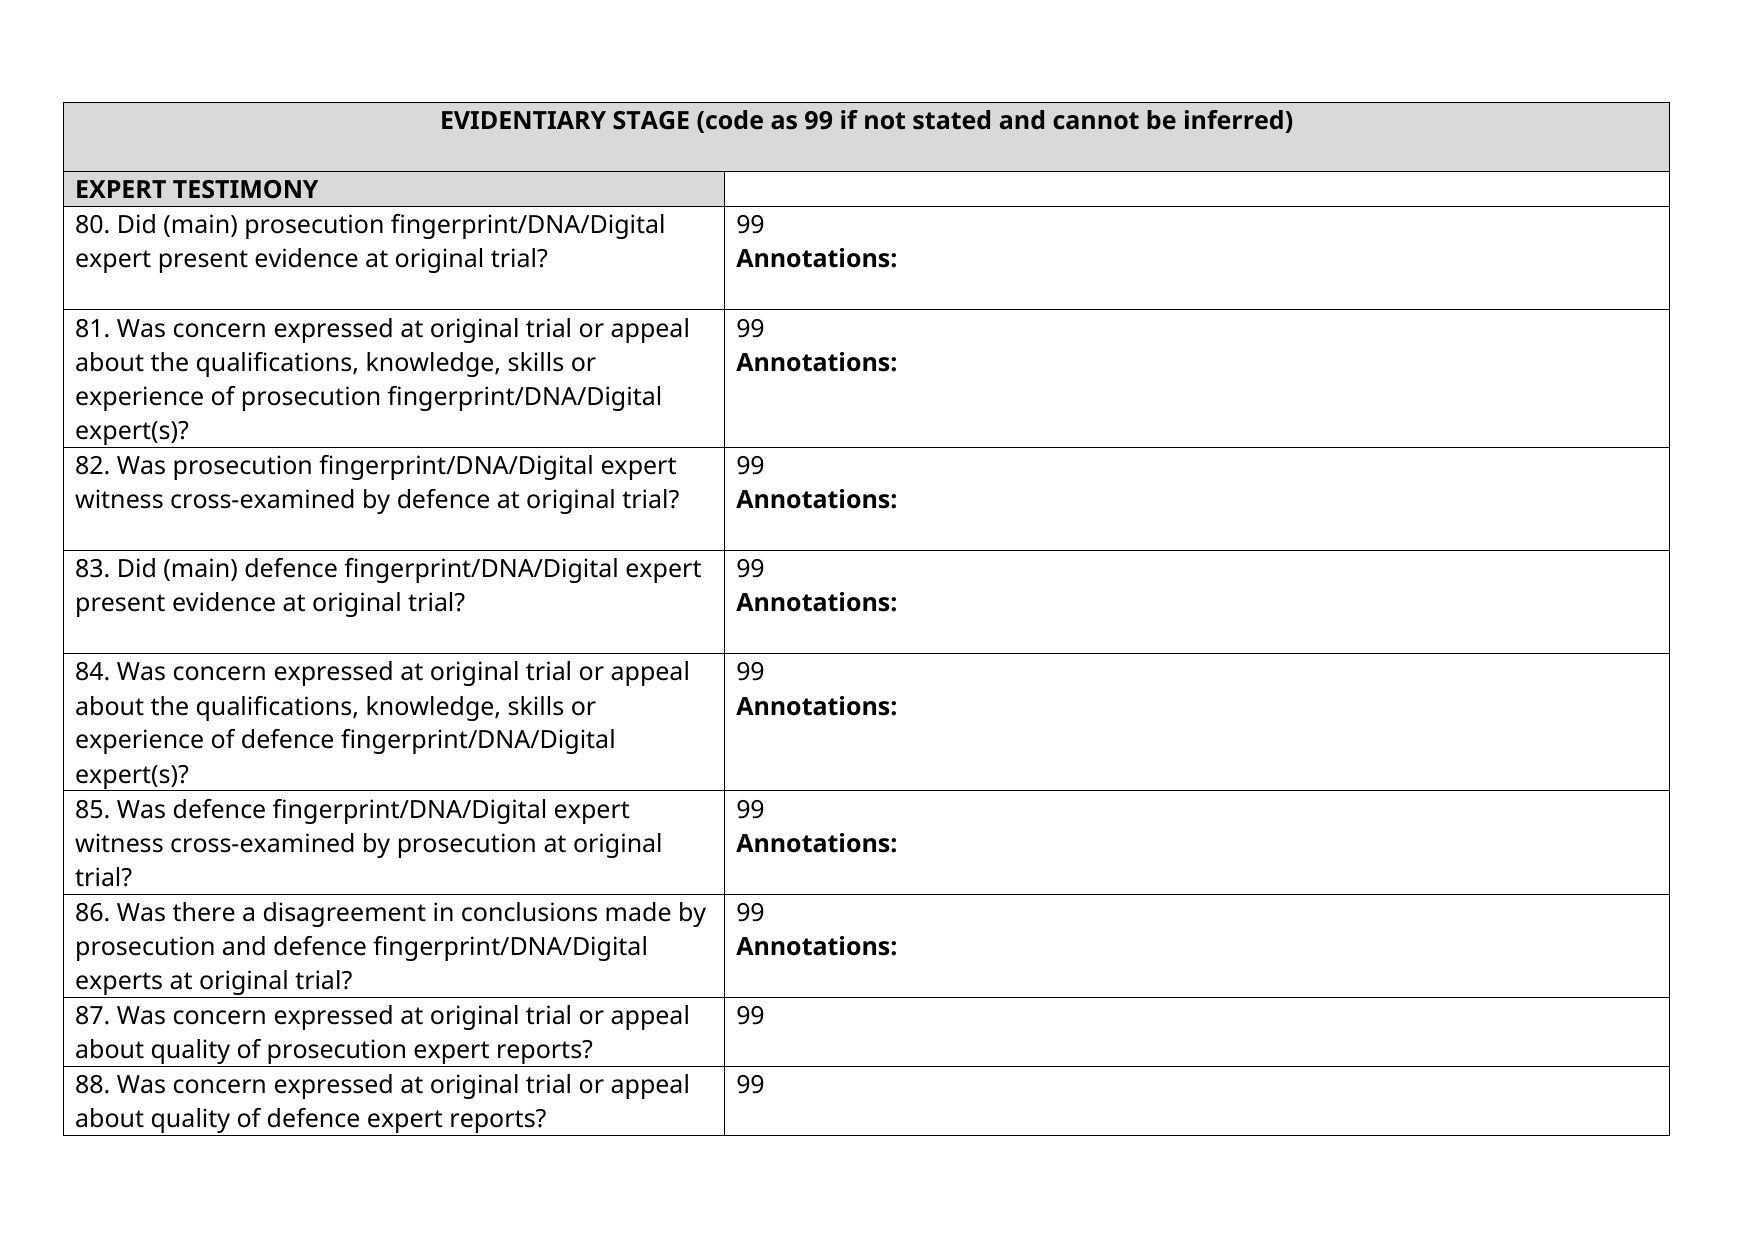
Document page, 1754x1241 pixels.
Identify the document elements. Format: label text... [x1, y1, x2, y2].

table_cell 99 Annotations: [725, 207, 1669, 309]
table_cell 80. Did (main) prosecution fingerprint/DNA/Digital expert present evidence at original trial? [64, 207, 724, 309]
table_cell 99 Annotations: [725, 791, 1669, 893]
table_cell 88. Was concern expressed at original trial or appeal about quality of defence expert reports? [64, 1067, 724, 1135]
table_cell 87. Was concern expressed at original trial or appeal about quality of prosecution expert reports? [64, 998, 724, 1066]
table_cell 99 Annotations: [725, 654, 1669, 790]
table_cell 99 Annotations: [725, 448, 1669, 550]
table_cell 99 [725, 998, 1669, 1066]
table_cell 81. Was concern expressed at original trial or appeal about the qualifications, knowledge, skills or experience of prosecution fingerprint/DNA/Digital expert(s)? [64, 310, 724, 447]
table_cell 84. Was concern expressed at original trial or appeal about the qualifications, knowledge, skills or experience of defence fingerprint/DNA/Digital expert(s)? [64, 654, 724, 790]
table_cell 82. Was prosecution fingerprint/DNA/Digital expert witness cross-examined by defence at original trial? [64, 448, 724, 550]
table_cell EXPERT TESTIMONY [64, 172, 724, 206]
table_cell 99 Annotations: [725, 551, 1669, 653]
table_cell 99 [725, 1067, 1669, 1135]
table_cell 99 Annotations: [725, 895, 1669, 997]
table_cell 99 Annotations: [725, 310, 1669, 447]
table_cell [64, 103, 1669, 171]
table_cell 86. Was there a disagreement in conclusions made by prosecution and defence fingerprint/DNA/Digital experts at original trial? [64, 895, 724, 997]
table_cell 83. Did (main) defence fingerprint/DNA/Digital expert present evidence at original trial? [64, 551, 724, 653]
table_cell [725, 172, 1669, 206]
table_cell 85. Was defence fingerprint/DNA/Digital expert witness cross-examined by prosecution at original trial? [64, 791, 724, 893]
